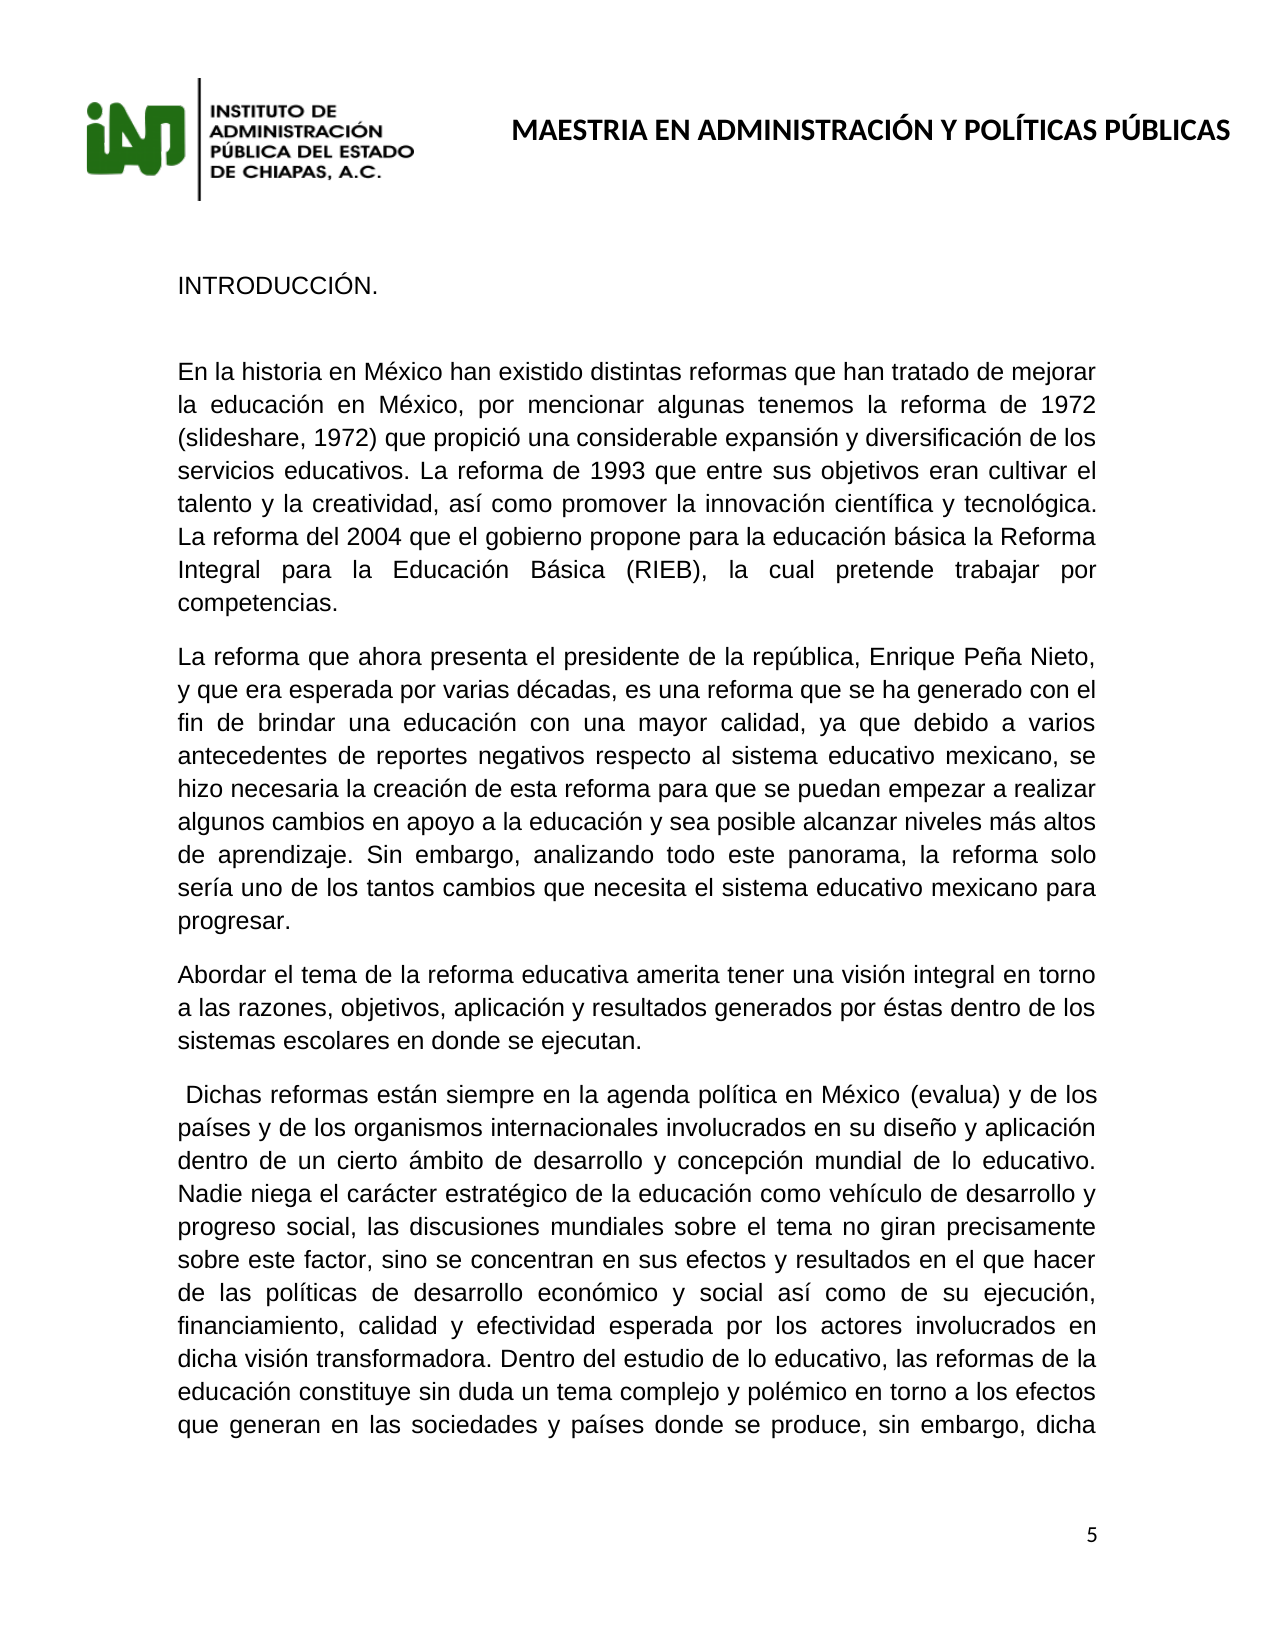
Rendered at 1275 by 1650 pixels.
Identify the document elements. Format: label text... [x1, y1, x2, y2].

text Abordar el tema de la reforma educativa amerita tener una visión integral en torno a las razones, objetivos, aplicación y resultados generados por éstas dentro de los sistemas escolares en donde se ejecutan. [177, 960, 1098, 1055]
text INTRODUCCIÓN. [177, 271, 1098, 332]
text La reforma que ahora presenta el presidente de la república, Enrique Peña Nieto, y que era esperada por varias décadas, es una reforma que se ha generado con el fin de brindar una educación con una mayor calidad, ya que debido a varios antecedentes de reportes negativos respecto al sistema educativo mexicano, se hizo necesaria la creación de esta reforma para que se puedan empezar a realizar algunos cambios en apoyo a la educación y sea posible alcanzar niveles más altos de aprendizaje. Sin embargo, analizando todo este panorama, la reforma solo sería uno de los tantos cambios que necesita el sistema educativo mexicano para progresar. [177, 642, 1098, 935]
text En la historia en México han existido distintas reformas que han tratado de mejorar la educación en México, por mencionar algunas tenemos la reforma de 1972 que propició una considerable expansión y diversificación de los servicios educativos. La reforma de 1993 que entre sus objetivos eran cultivar el talento y la creatividad, así como promover la innovación científica y tecnológica. La reforma del 2004 que el gobierno propone para la educación básica la Reforma Integral para la Educación Básica (RIEB), la cual pretende trabajar por competencias. [177, 357, 1098, 617]
picture [86, 78, 414, 201]
